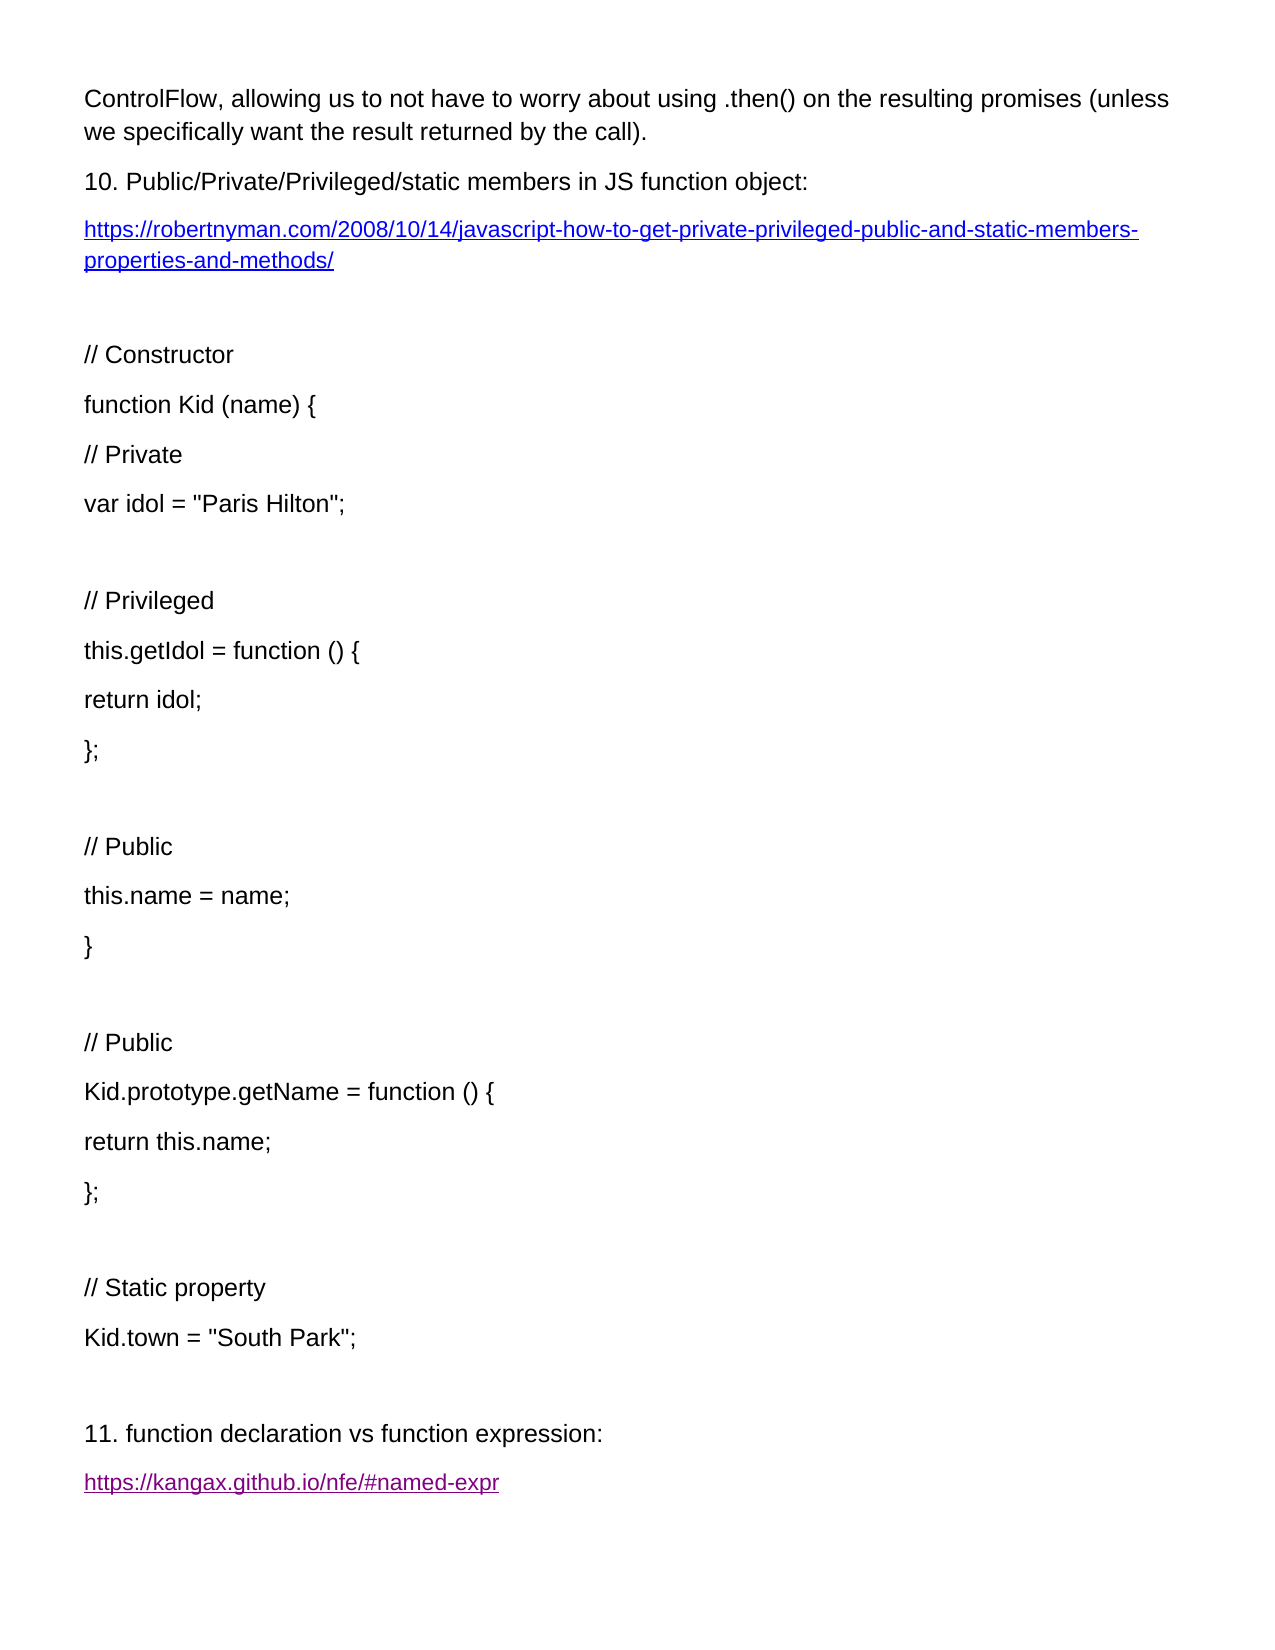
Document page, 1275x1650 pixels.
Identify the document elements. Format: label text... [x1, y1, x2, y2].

text } [84, 931, 1191, 960]
text 10. Public/Private/Privileged/static members in JS function object: [84, 167, 1191, 195]
text Kid.town = "South Park"; [84, 1323, 1191, 1352]
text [84, 84, 1191, 146]
text var idol = "Paris Hilton"; [84, 489, 1191, 518]
text // Static property [84, 1273, 1191, 1302]
text this.name = name; [84, 881, 1191, 910]
text // Private [84, 440, 1191, 468]
text this.getIdol = function () { [84, 636, 1191, 664]
text }; [84, 1177, 1191, 1205]
text https://kangax.github.io/nfe/#named-expr [84, 1469, 1191, 1495]
text function Kid (name) { [84, 390, 1191, 419]
text 11. function declaration vs function expression: [84, 1419, 1191, 1448]
text // Constructor [84, 340, 1191, 369]
text // Public [84, 1027, 1191, 1056]
text return this.name; [84, 1127, 1191, 1156]
text return idol; [84, 685, 1191, 714]
text // Public [84, 832, 1191, 860]
text Kid.prototype.getName = function () { [84, 1077, 1191, 1106]
text https://robertnyman.com/2008/10/14/javascript-how-to-get-private-privileged-public-and-static-members-properties-and-methods/ [84, 216, 1191, 273]
text }; [84, 735, 1191, 764]
text // Privileged [84, 586, 1191, 615]
